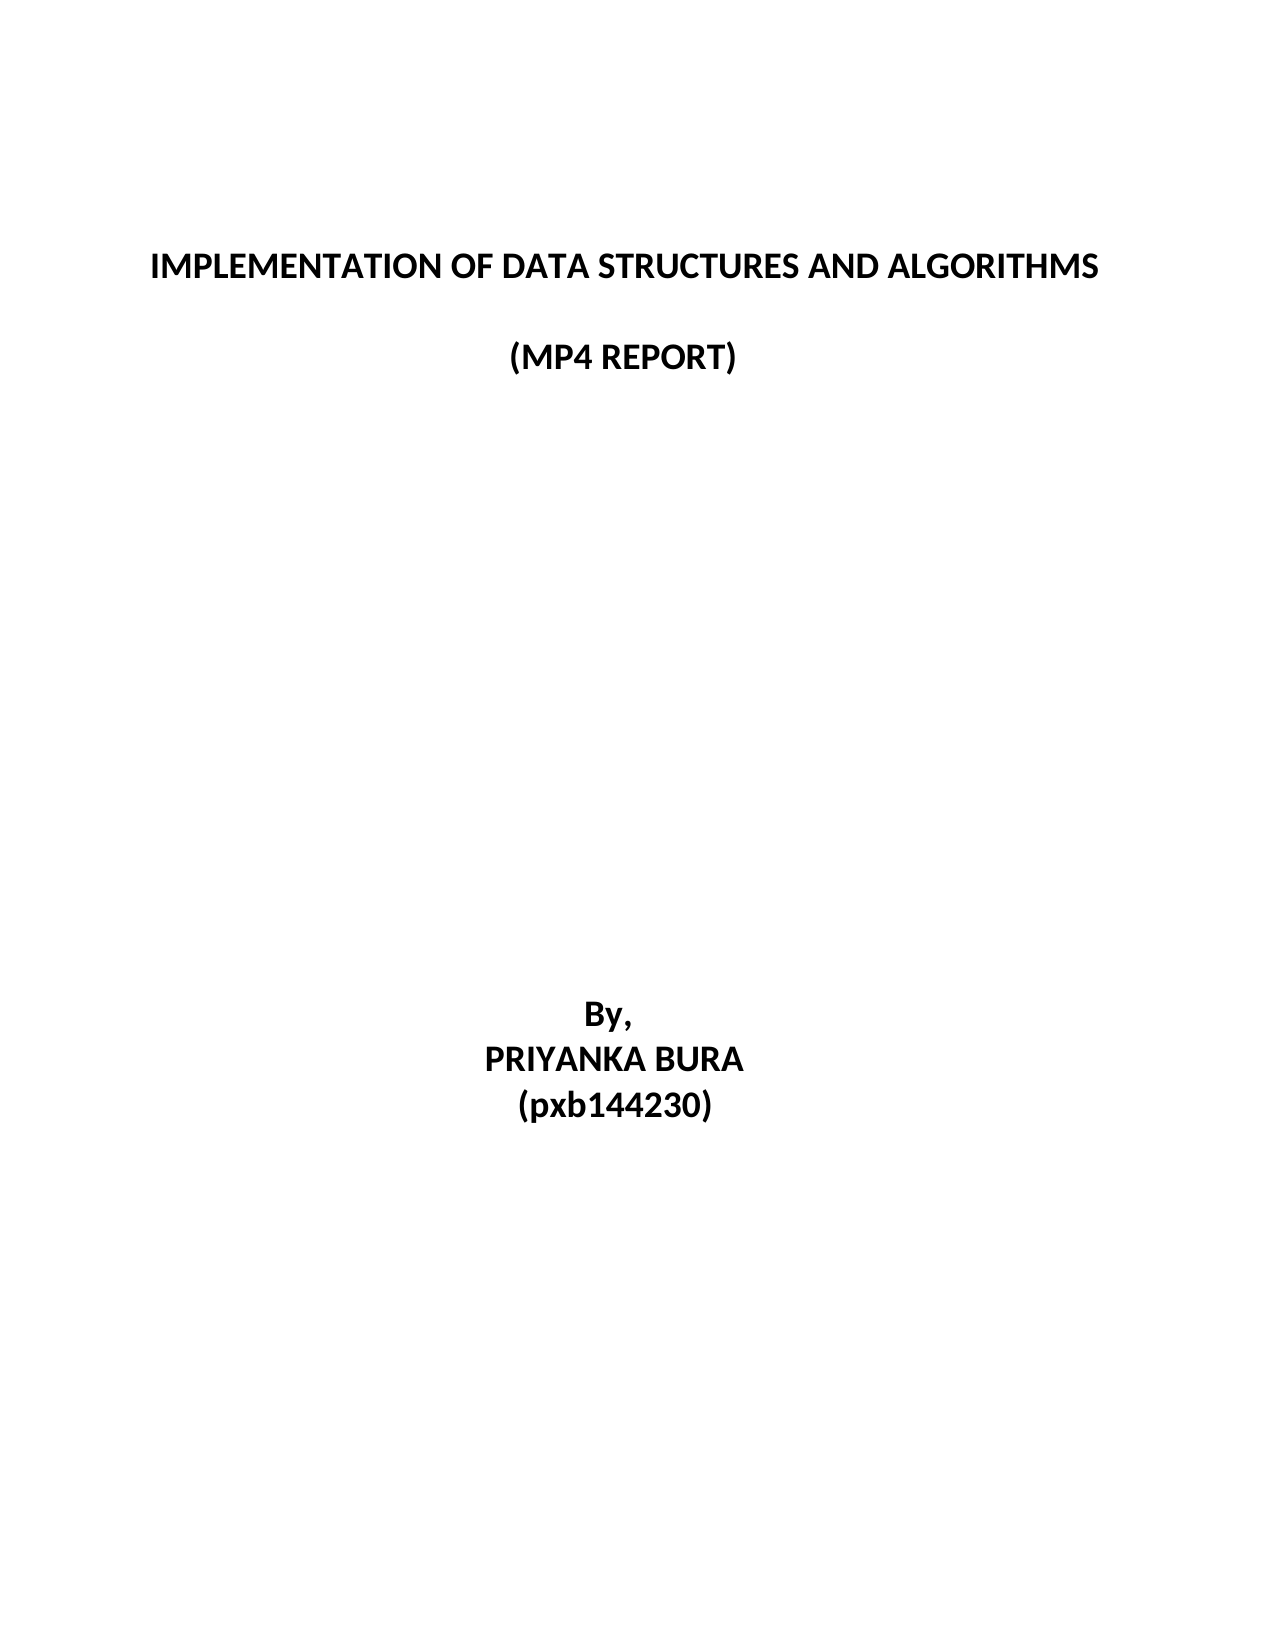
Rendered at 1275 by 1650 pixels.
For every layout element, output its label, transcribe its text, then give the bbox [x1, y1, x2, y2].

text (MP4 REPORT) [150, 333, 1125, 379]
text PRIYANKA BURA [150, 1035, 1125, 1081]
text (pxb144230) [150, 1081, 1125, 1127]
text IMPLEMENTATION OF DATA STRUCTURES AND ALGORITHMS [150, 242, 1125, 287]
text By, [150, 989, 1125, 1035]
